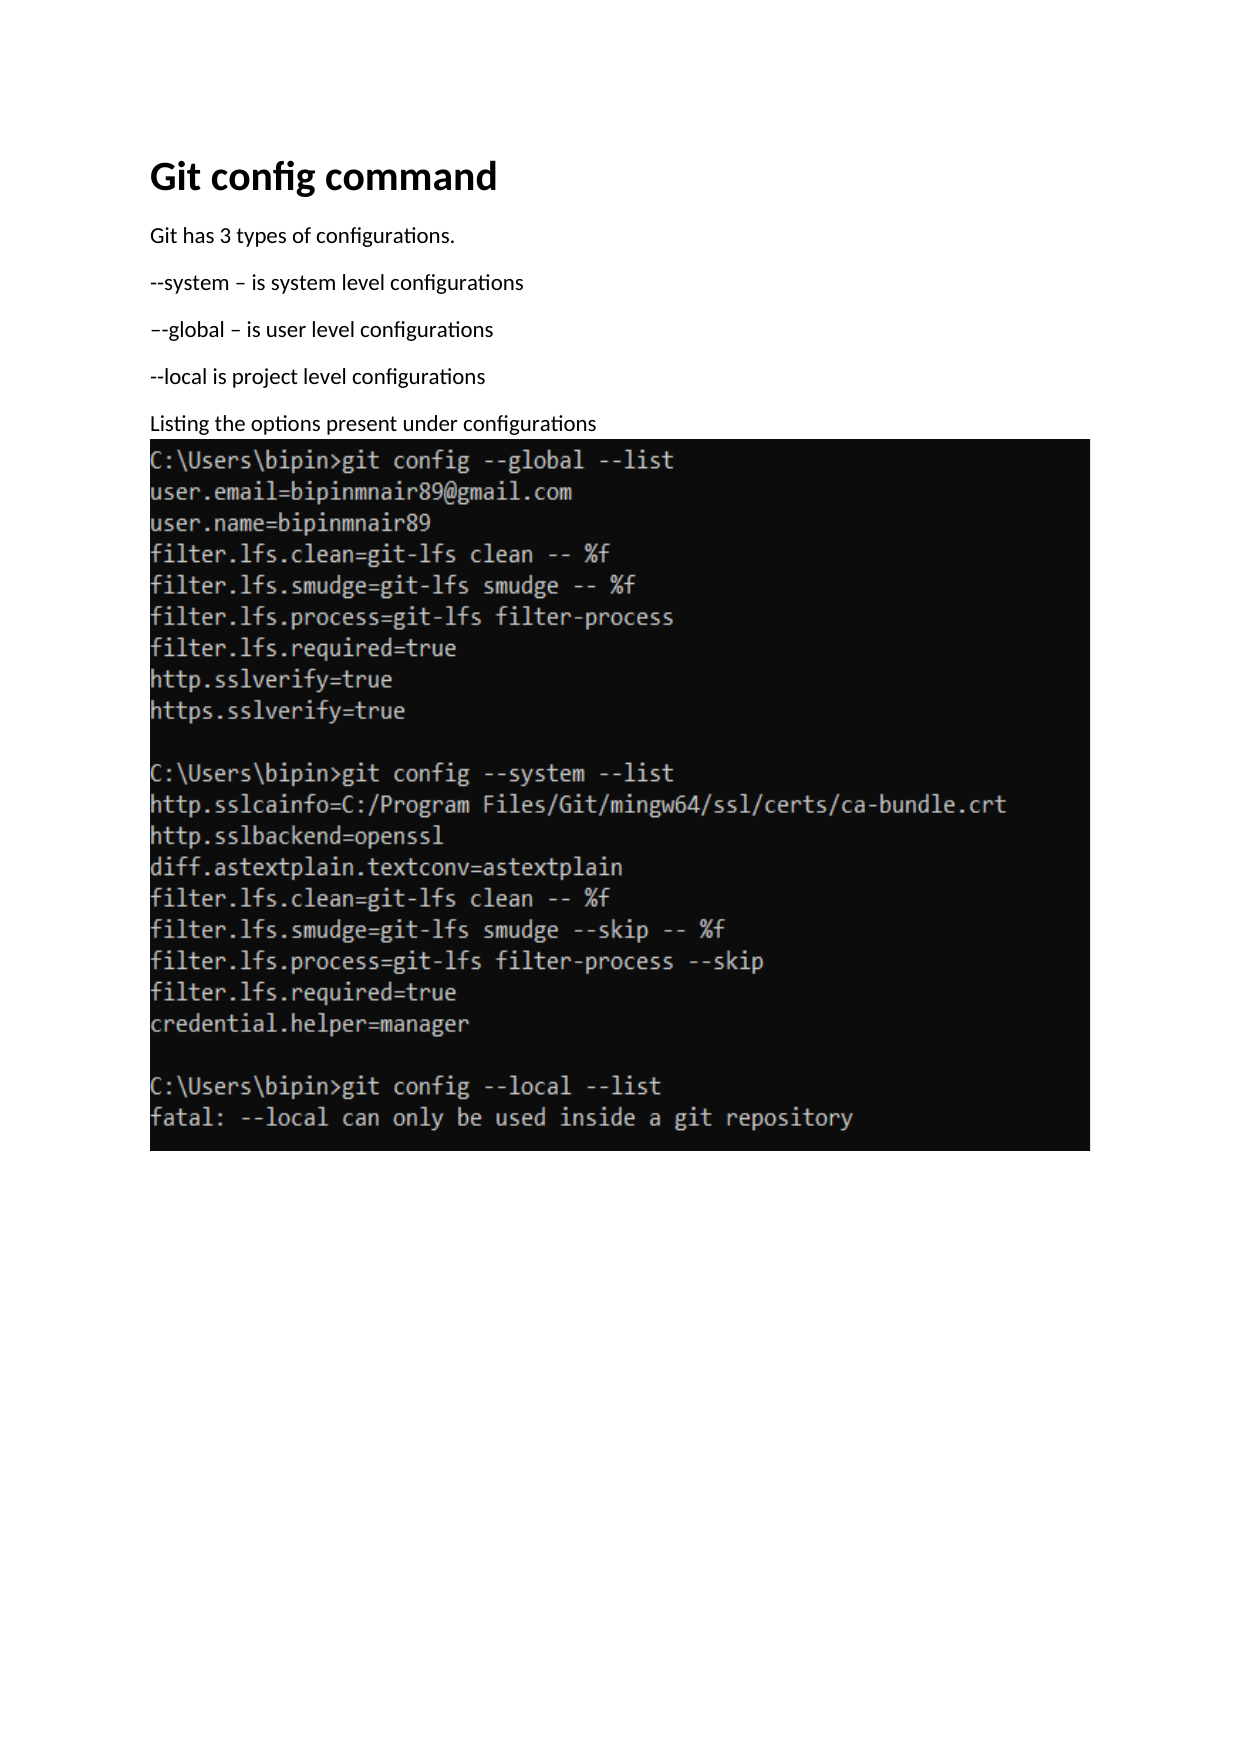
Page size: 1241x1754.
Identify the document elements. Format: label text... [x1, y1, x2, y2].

text –-global – is user level configurations [150, 315, 1090, 343]
text Git config command [150, 150, 1090, 201]
text --local is project level configurations [150, 362, 1090, 390]
text Git has 3 types of configurations. [150, 222, 1090, 249]
picture [150, 439, 1091, 1151]
text --system – is system level configurations [150, 268, 1090, 296]
text Listing the options present under configurations [150, 409, 1090, 439]
